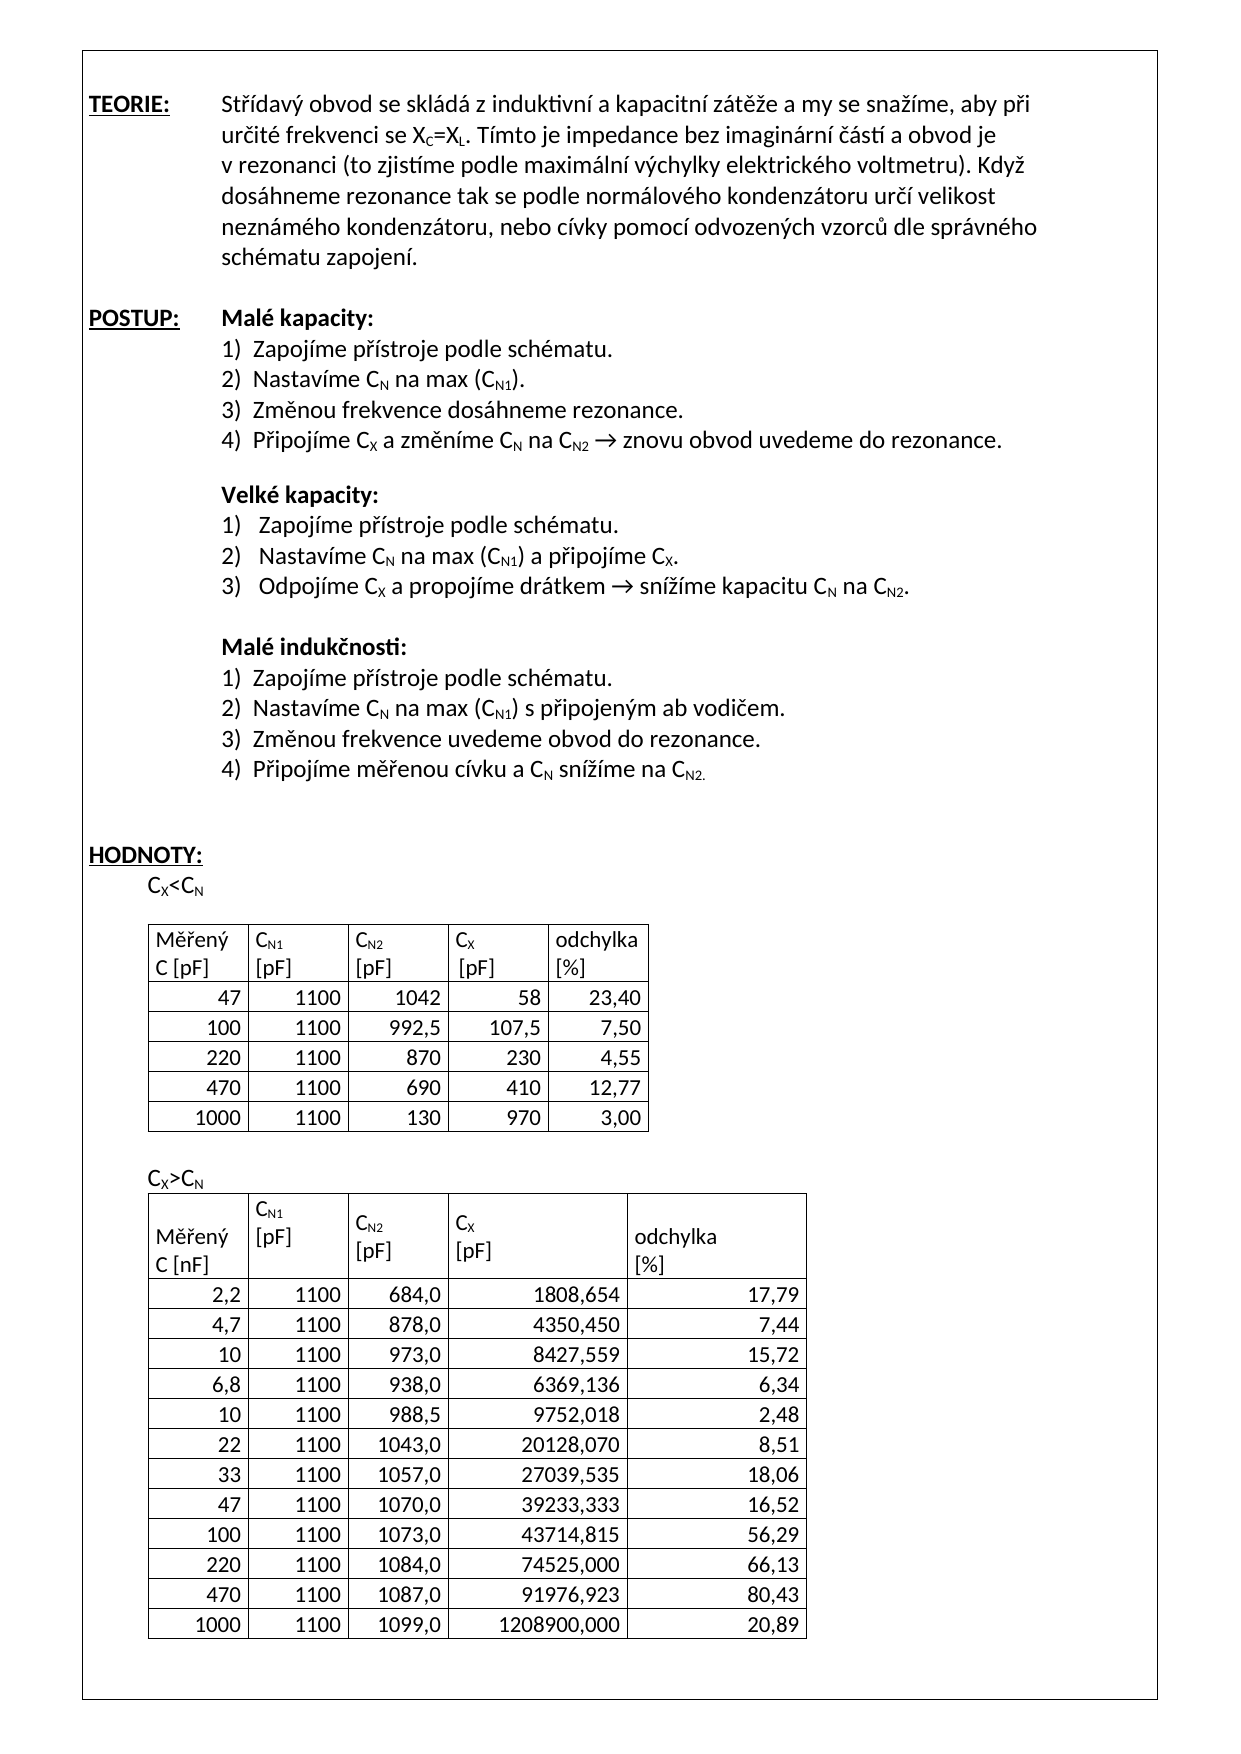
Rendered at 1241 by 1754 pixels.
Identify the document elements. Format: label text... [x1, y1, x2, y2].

text CX>CN [147, 1162, 1093, 1193]
text TEORIE: Střídavý obvod se skládá z induktivní a kapacitní zátěže a my se snažíme, aby při určité frekvenci se XC=XL. Tímto je impedance bez imaginární částí a obvod je v rezonanci (to zjistíme podle maximální výchylky elektrického voltmetru). Když dosáhneme rezonance tak se podle normálového kondenzátoru určí velikost neznámého kondenzátoru, nebo cívky pomocí odvozených vzorců dle správného schématu zapojení. [88, 89, 1093, 272]
table_cell 1100 [249, 982, 348, 1011]
text CX<CN [88, 869, 1093, 900]
table_cell 973,0 [349, 1339, 448, 1368]
table_cell 17,79 [628, 1279, 806, 1308]
table_cell 20128,070 [449, 1429, 627, 1458]
list Odpojíme CX a propojíme drátkem → snížíme kapacitu CN na CN2. [221, 571, 1093, 601]
table_cell 10 [149, 1339, 248, 1368]
table_cell 2,2 [149, 1279, 248, 1308]
text POSTUP: Malé kapacity: [88, 302, 1093, 333]
text 3) Změnou frekvence dosáhneme rezonance. [221, 394, 1093, 424]
table_cell 1100 [249, 1102, 348, 1131]
table_cell 130 [349, 1102, 448, 1131]
table_cell 1100 [249, 1012, 348, 1041]
table_cell 1100 [249, 1459, 348, 1488]
table_cell 74525,000 [449, 1549, 627, 1578]
text 2) Nastavíme CN na max (CN1). [221, 363, 1093, 394]
table_cell 56,29 [628, 1519, 806, 1548]
table_cell 100 [149, 1012, 248, 1041]
table_cell 970 [449, 1102, 548, 1131]
table_cell 16,52 [628, 1489, 806, 1518]
text 1) Zapojíme přístroje podle schématu. [88, 333, 1093, 363]
table_cell 4350,450 [449, 1309, 627, 1338]
table_cell 1100 [249, 1579, 348, 1608]
table_cell 1100 [249, 1309, 348, 1338]
table_cell 7,44 [628, 1309, 806, 1338]
table_cell 1087,0 [349, 1579, 448, 1608]
table_cell 1099,0 [349, 1609, 448, 1638]
table_cell 1100 [249, 1279, 348, 1308]
table_cell 80,43 [628, 1579, 806, 1608]
table_cell 43714,815 [449, 1519, 627, 1548]
table_header Měřený C [nF] [149, 1194, 248, 1278]
table_cell 1808,654 [449, 1279, 627, 1308]
table_cell 15,72 [628, 1339, 806, 1368]
table_cell 27039,535 [449, 1459, 627, 1488]
table_cell 1000 [149, 1102, 248, 1131]
table_cell 1070,0 [349, 1489, 448, 1518]
table_cell 6,8 [149, 1369, 248, 1398]
table_cell 100 [149, 1519, 248, 1548]
table_cell 684,0 [349, 1279, 448, 1308]
text 3) Změnou frekvence uvedeme obvod do rezonance. [221, 723, 1093, 754]
table_cell 1100 [249, 1042, 348, 1071]
table_cell 470 [149, 1072, 248, 1101]
table_cell 1100 [249, 1339, 348, 1368]
table_cell 870 [349, 1042, 448, 1071]
text 1) Zapojíme přístroje podle schématu. [147, 662, 1093, 693]
table_cell 47 [149, 1489, 248, 1518]
table_header odchylka [%] [549, 925, 648, 981]
table_cell 23,40 [549, 982, 648, 1011]
table_cell 992,5 [349, 1012, 448, 1041]
text Malé indukčnosti: [221, 632, 1093, 662]
table_cell 3,00 [549, 1102, 648, 1131]
table_cell 1208900,000 [449, 1609, 627, 1638]
table_cell 22 [149, 1429, 248, 1458]
list Zapojíme přístroje podle schématu. [221, 509, 1093, 540]
table_cell 7,50 [549, 1012, 648, 1041]
table_cell 58 [449, 982, 548, 1011]
table_cell 410 [449, 1072, 548, 1101]
table_cell 1100 [249, 1489, 348, 1518]
text 4) Připojíme měřenou cívku a CN snížíme na CN2. [221, 754, 1093, 784]
table_cell 1100 [249, 1549, 348, 1578]
table_cell 2,48 [628, 1399, 806, 1428]
table_header CX [pF] [449, 925, 548, 981]
table_cell 8,51 [628, 1429, 806, 1458]
table_header odchylka [%] [628, 1194, 806, 1278]
table_cell 1100 [249, 1369, 348, 1398]
table_cell 6369,136 [449, 1369, 627, 1398]
text 4) Připojíme CX a změníme CN na CN2 → znovu obvod uvedeme do rezonance. [147, 424, 1093, 455]
table_cell 1000 [149, 1609, 248, 1638]
table_cell 1100 [249, 1399, 348, 1428]
table_cell 690 [349, 1072, 448, 1101]
table_cell 10 [149, 1399, 248, 1428]
table_cell 6,34 [628, 1369, 806, 1398]
table_cell 938,0 [349, 1369, 448, 1398]
table_cell 1057,0 [349, 1459, 448, 1488]
text 2) Nastavíme CN na max (CN1) s připojeným ab vodičem. [221, 693, 1093, 723]
table_cell 18,06 [628, 1459, 806, 1488]
table_cell 988,5 [349, 1399, 448, 1428]
table_cell 230 [449, 1042, 548, 1071]
text Velké kapacity: [147, 479, 1093, 509]
text HODNOTY: [88, 839, 1093, 869]
table_cell 220 [149, 1549, 248, 1578]
table_cell 47 [149, 982, 248, 1011]
table_cell 20,89 [628, 1609, 806, 1638]
table_header CX [pF] [449, 1194, 627, 1278]
table_cell 1100 [249, 1609, 348, 1638]
table_cell 220 [149, 1042, 248, 1071]
table_cell 9752,018 [449, 1399, 627, 1428]
table_header CN1 [pF] [249, 1194, 348, 1278]
table_cell 12,77 [549, 1072, 648, 1101]
table_cell 1073,0 [349, 1519, 448, 1548]
table_cell 1100 [249, 1072, 348, 1101]
table_cell 1043,0 [349, 1429, 448, 1458]
table_cell 91976,923 [449, 1579, 627, 1608]
table_cell 4,55 [549, 1042, 648, 1071]
table_cell 39233,333 [449, 1489, 627, 1518]
table_cell 8427,559 [449, 1339, 627, 1368]
table_cell 1100 [249, 1519, 348, 1548]
table_cell 1100 [249, 1429, 348, 1458]
list Nastavíme CN na max (CN1) a připojíme CX. [221, 540, 1093, 571]
table_cell 107,5 [449, 1012, 548, 1041]
table_cell 1084,0 [349, 1549, 448, 1578]
table_header CN2 [pF] [349, 1194, 448, 1278]
table_cell 33 [149, 1459, 248, 1488]
table_cell 1042 [349, 982, 448, 1011]
table_cell 66,13 [628, 1549, 806, 1578]
table_header CN1 [pF] [249, 925, 348, 981]
table_header CN2 [pF] [349, 925, 448, 981]
table_cell 4,7 [149, 1309, 248, 1338]
table_cell 470 [149, 1579, 248, 1608]
table_header Měřený C [pF] [149, 925, 248, 981]
table_cell 878,0 [349, 1309, 448, 1338]
